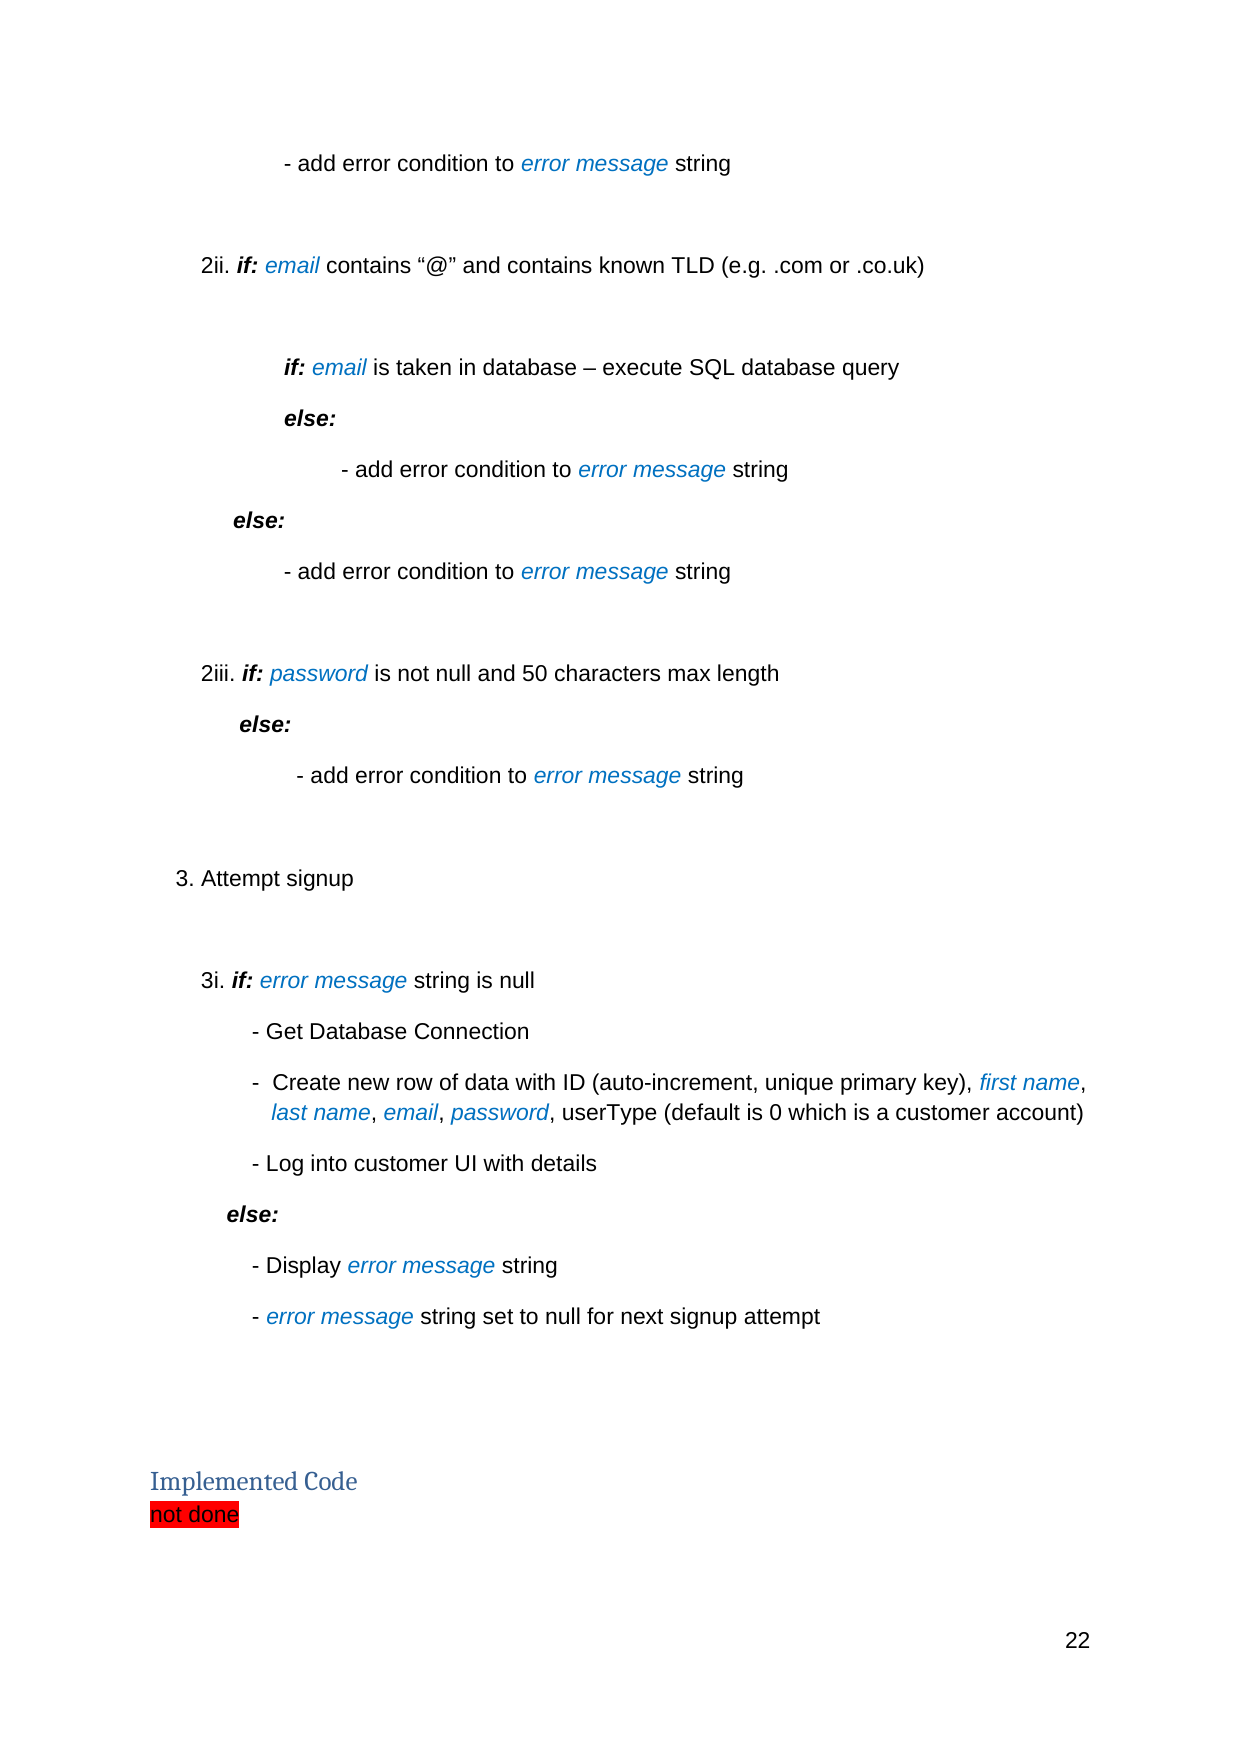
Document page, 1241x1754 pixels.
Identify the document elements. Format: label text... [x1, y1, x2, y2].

text - Display error message string [150, 1252, 1090, 1278]
text else: [150, 405, 1090, 432]
text - Log into customer UI with details [150, 1150, 1090, 1176]
text else: [150, 507, 1090, 534]
text - error message string set to null for next signup attempt [150, 1303, 1090, 1329]
text - add error condition to error message string [150, 558, 1090, 585]
text - Get Database Connection [150, 1018, 1090, 1044]
text else: [150, 1201, 1090, 1227]
text - add error condition to error message string [150, 762, 1090, 789]
text if: email is taken in database – execute SQL database query [150, 354, 1090, 381]
text Implemented Code not done [150, 1435, 1090, 1528]
text 2ii. if: email contains “@” and contains known TLD (e.g. .com or .co.uk) [150, 252, 1090, 278]
text - Create new row of data with ID (auto-increment, unique primary key), first name, . last name, email, password, userType (default is 0 which is a customer account) [150, 1069, 1090, 1125]
text - add error condition to error message string [150, 150, 1090, 176]
text 3. Attempt signup [150, 864, 1090, 891]
text - add error condition to error message string [150, 456, 1090, 483]
text 3i. if: error message string is null [150, 967, 1090, 993]
text else: [150, 711, 1090, 738]
text 2iii. if: password is not null and 50 characters max length [150, 660, 1090, 687]
